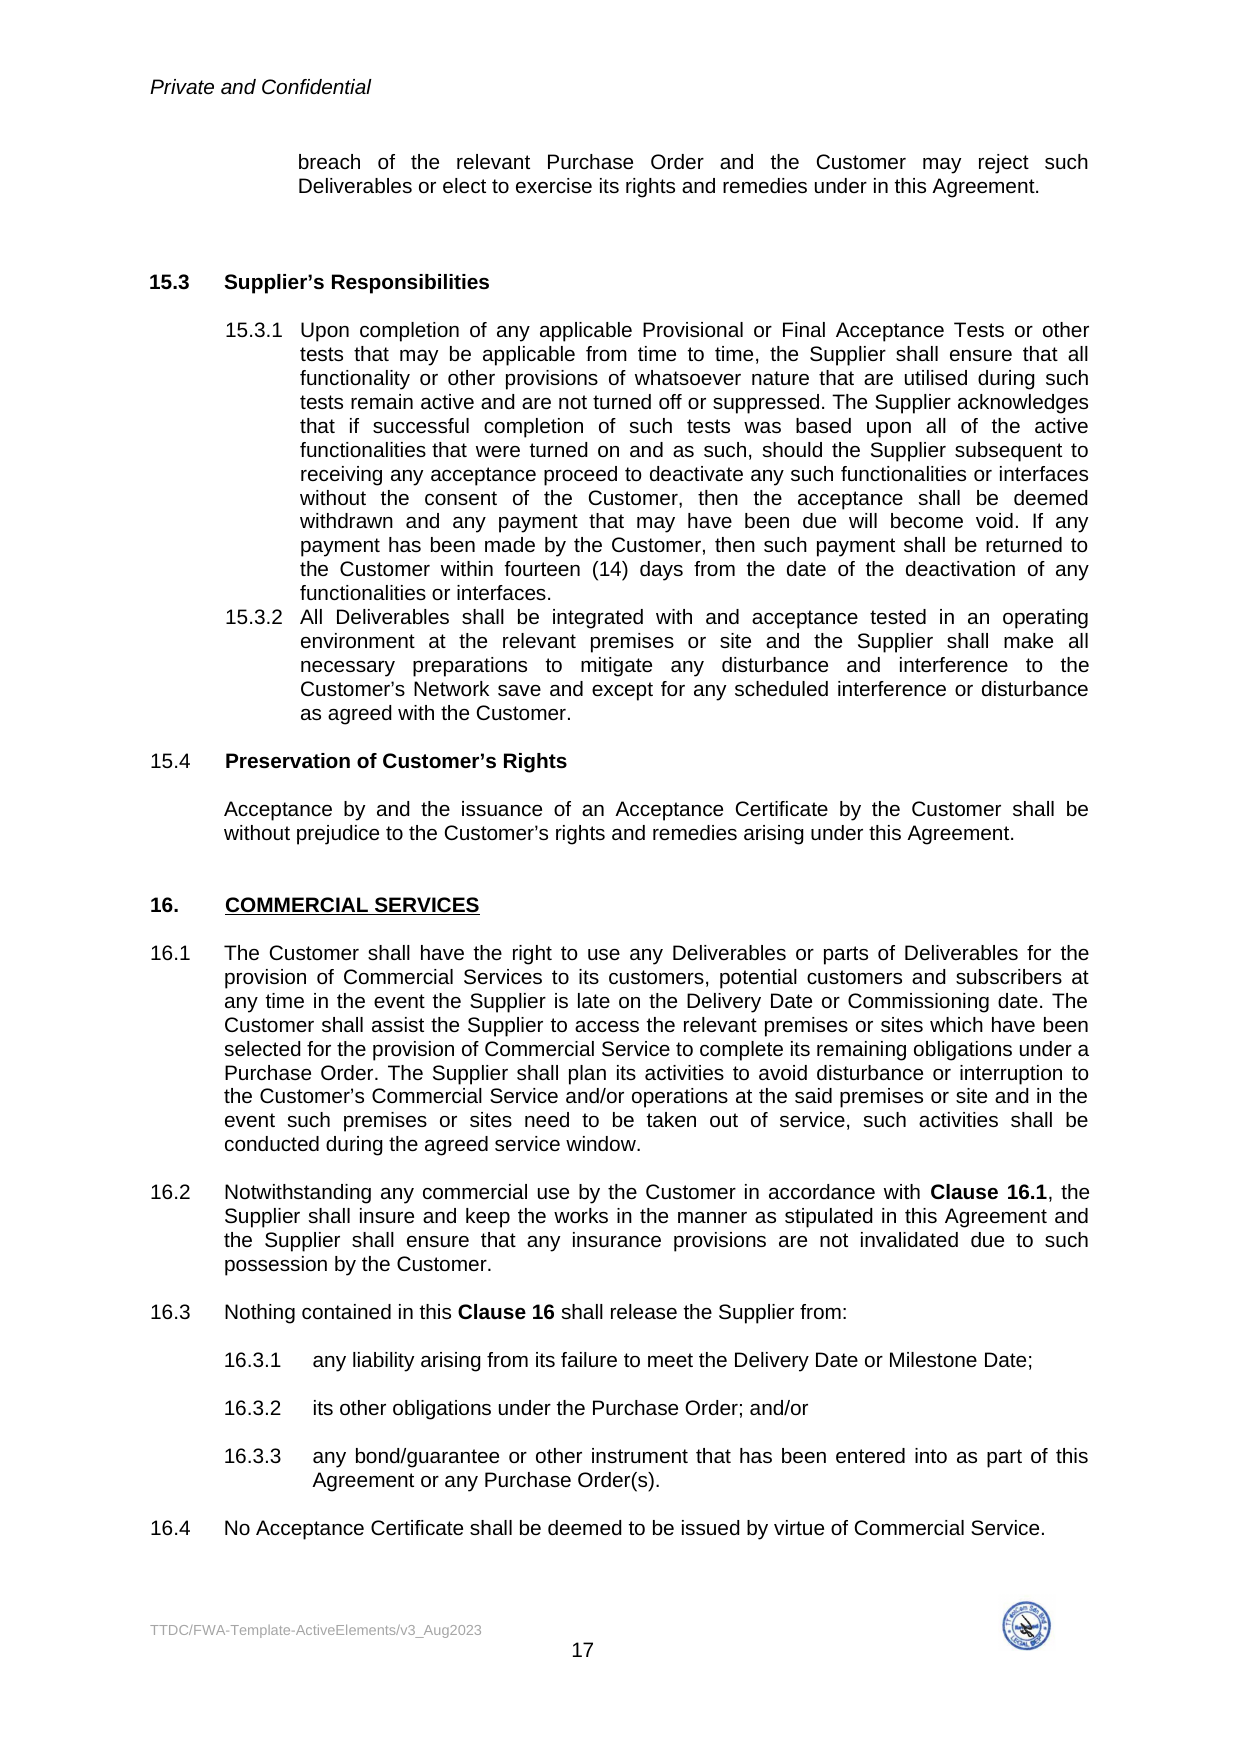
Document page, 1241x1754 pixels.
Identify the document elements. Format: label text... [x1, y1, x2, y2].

text 16.3.3 any bond/guarantee or other instrument that has been entered into as part of this Agreement or any Purchase Order(s). [223, 1444, 1090, 1492]
text 15.3.2 All Deliverables shall be integrated with and acceptance tested in an operating environment at the relevant premises or site and the Supplier shall make all necessary preparations to mitigate any disturbance and interference to the Customer’s Network save and except for any scheduled interference or disturbance as agreed with the Customer. [225, 605, 1090, 725]
subtitle 16. COMMERCIAL SERVICES [150, 893, 1090, 917]
text 16.4 No Acceptance Certificate shall be deemed to be issued by virtue of Commercial Service. [150, 1516, 1090, 1539]
text 16.3.2 its other obligations under the Purchase Order; and/or [223, 1396, 1090, 1420]
text 16.3.1 any liability arising from its failure to meet the Delivery Date or Milestone Date; [223, 1348, 1090, 1372]
text 15.4 Preservation of Customer’s Rights [150, 749, 1090, 773]
text 15.3.1 Upon completion of any applicable Provisional or Final Acceptance Tests or other tests that may be applicable from time to time, the Supplier shall ensure that all functionality or other provisions of whatsoever nature that are utilised during such tests remain active and are not turned off or suppressed. The Supplier acknowledges that if successful completion of such tests was based upon all of the active functionalities that were turned on and as such, should the Supplier subsequent to receiving any acceptance proceed to deactivate any such functionalities or interfaces without the consent of the Customer, then the acceptance shall be deemed withdrawn and any payment that may have been due will become void. If any payment has been made by the Customer, then such payment shall be returned to the Customer within fourteen (14) days from the date of the deactivation of any functionalities or interfaces. [225, 318, 1090, 605]
text 16.3 Nothing contained in this Clause 16 shall release the Supplier from: [150, 1300, 1090, 1324]
text 15.3 Supplier’s Responsibilities [149, 270, 1090, 294]
text Acceptance by and the issuance of an Acceptance Certificate by the Customer shall be without prejudice to the Customer’s rights and remedies arising under this Agreement. [224, 797, 1090, 845]
text 16.1 The Customer shall have the right to use any Deliverables or parts of Deliverables for the provision of Commercial Services to its customers, potential customers and subscribers at any time in the event the Supplier is late on the Delivery Date or Commissioning date. The Customer shall assist the Supplier to access the relevant premises or sites which have been selected for the provision of Commercial Service to complete its remaining obligations under a Purchase Order. The Supplier shall plan its activities to avoid disturbance or interruption to the Customer’s Commercial Service and/or operations at the said premises or site and in the event such premises or sites need to be taken out of service, such activities shall be conducted during the agreed service window. [150, 941, 1090, 1156]
picture [999, 1595, 1056, 1651]
text 16.2 Notwithstanding any commercial use by the Customer in accordance with Clause 16.1, the Supplier shall insure and keep the works in the manner as stipulated in this Agreement and the Supplier shall ensure that any insurance provisions are not invalidated due to such possession by the Customer. [150, 1180, 1090, 1276]
